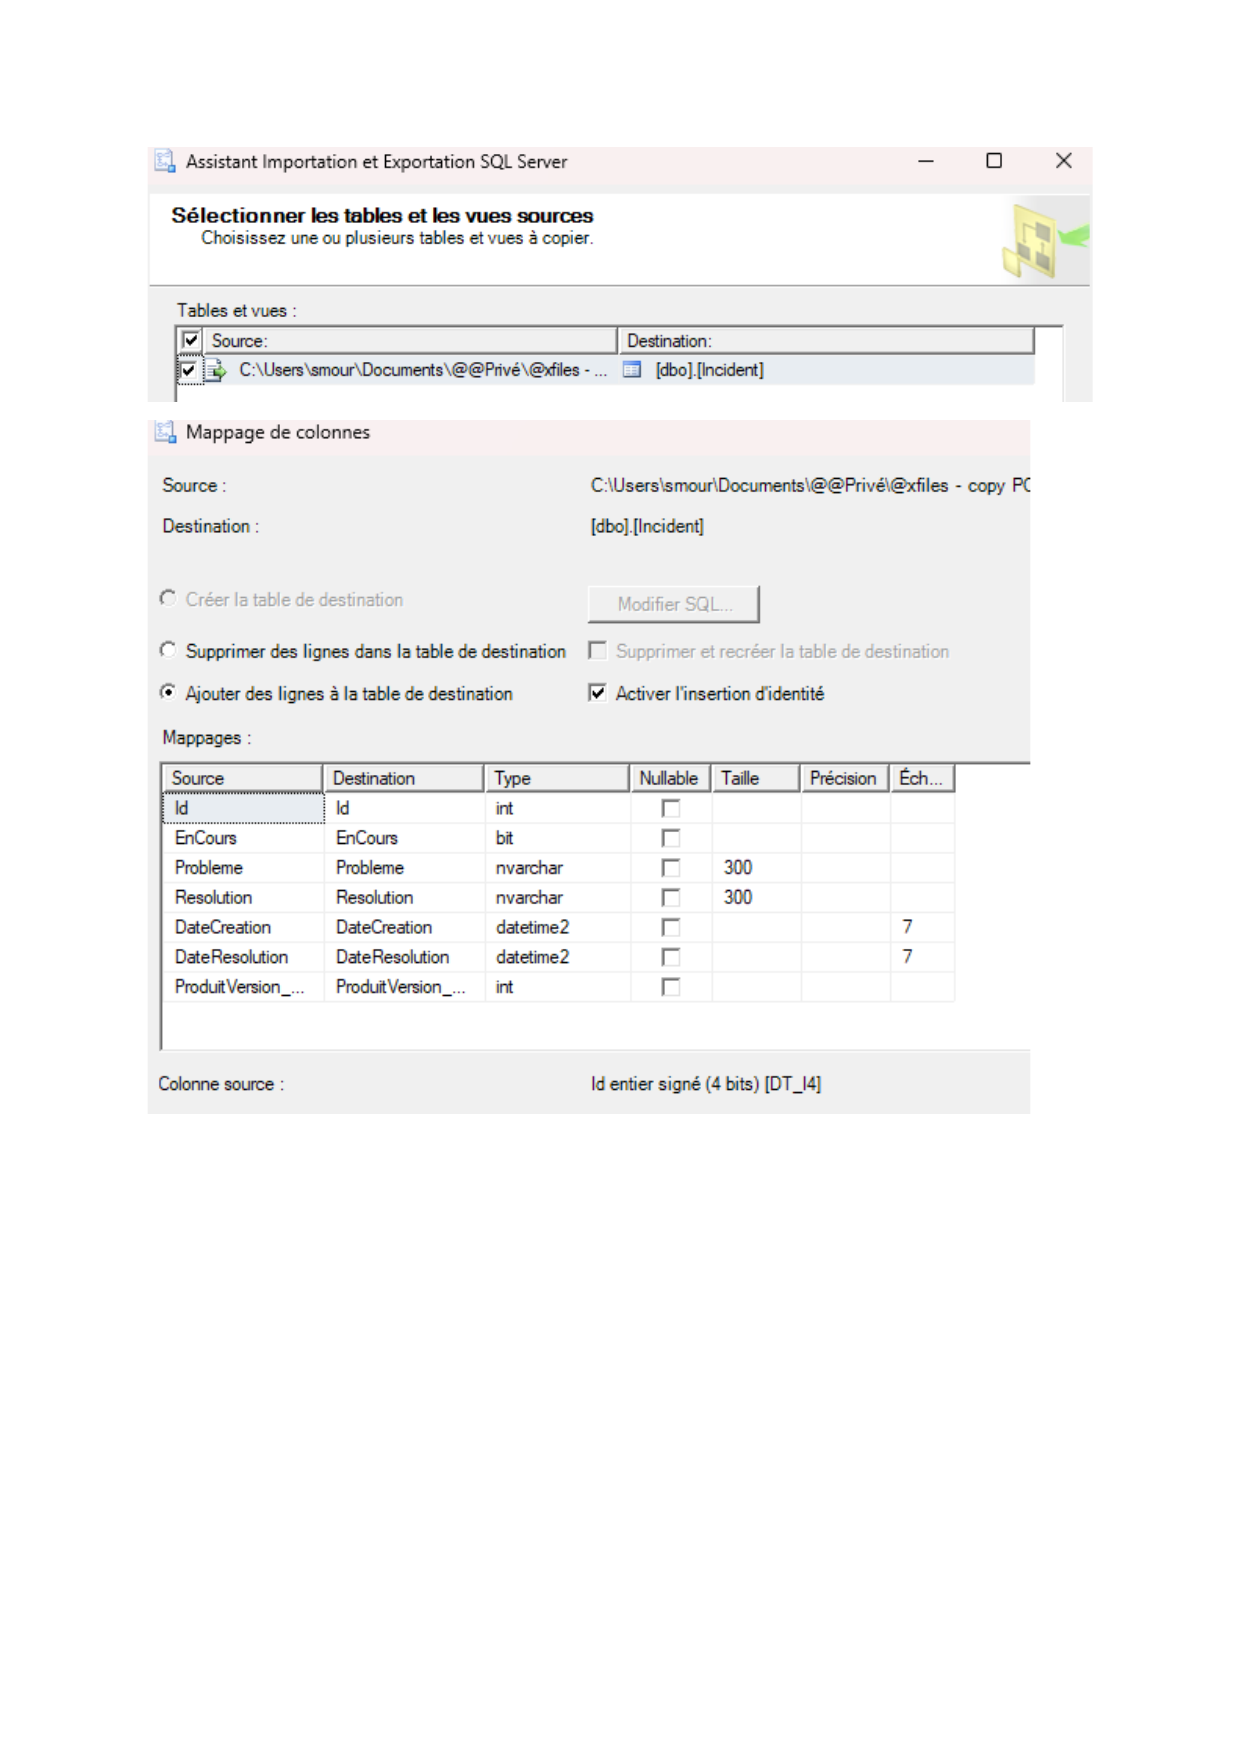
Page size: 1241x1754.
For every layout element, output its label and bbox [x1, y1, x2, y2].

picture [147, 420, 1031, 1114]
picture [147, 147, 1093, 402]
